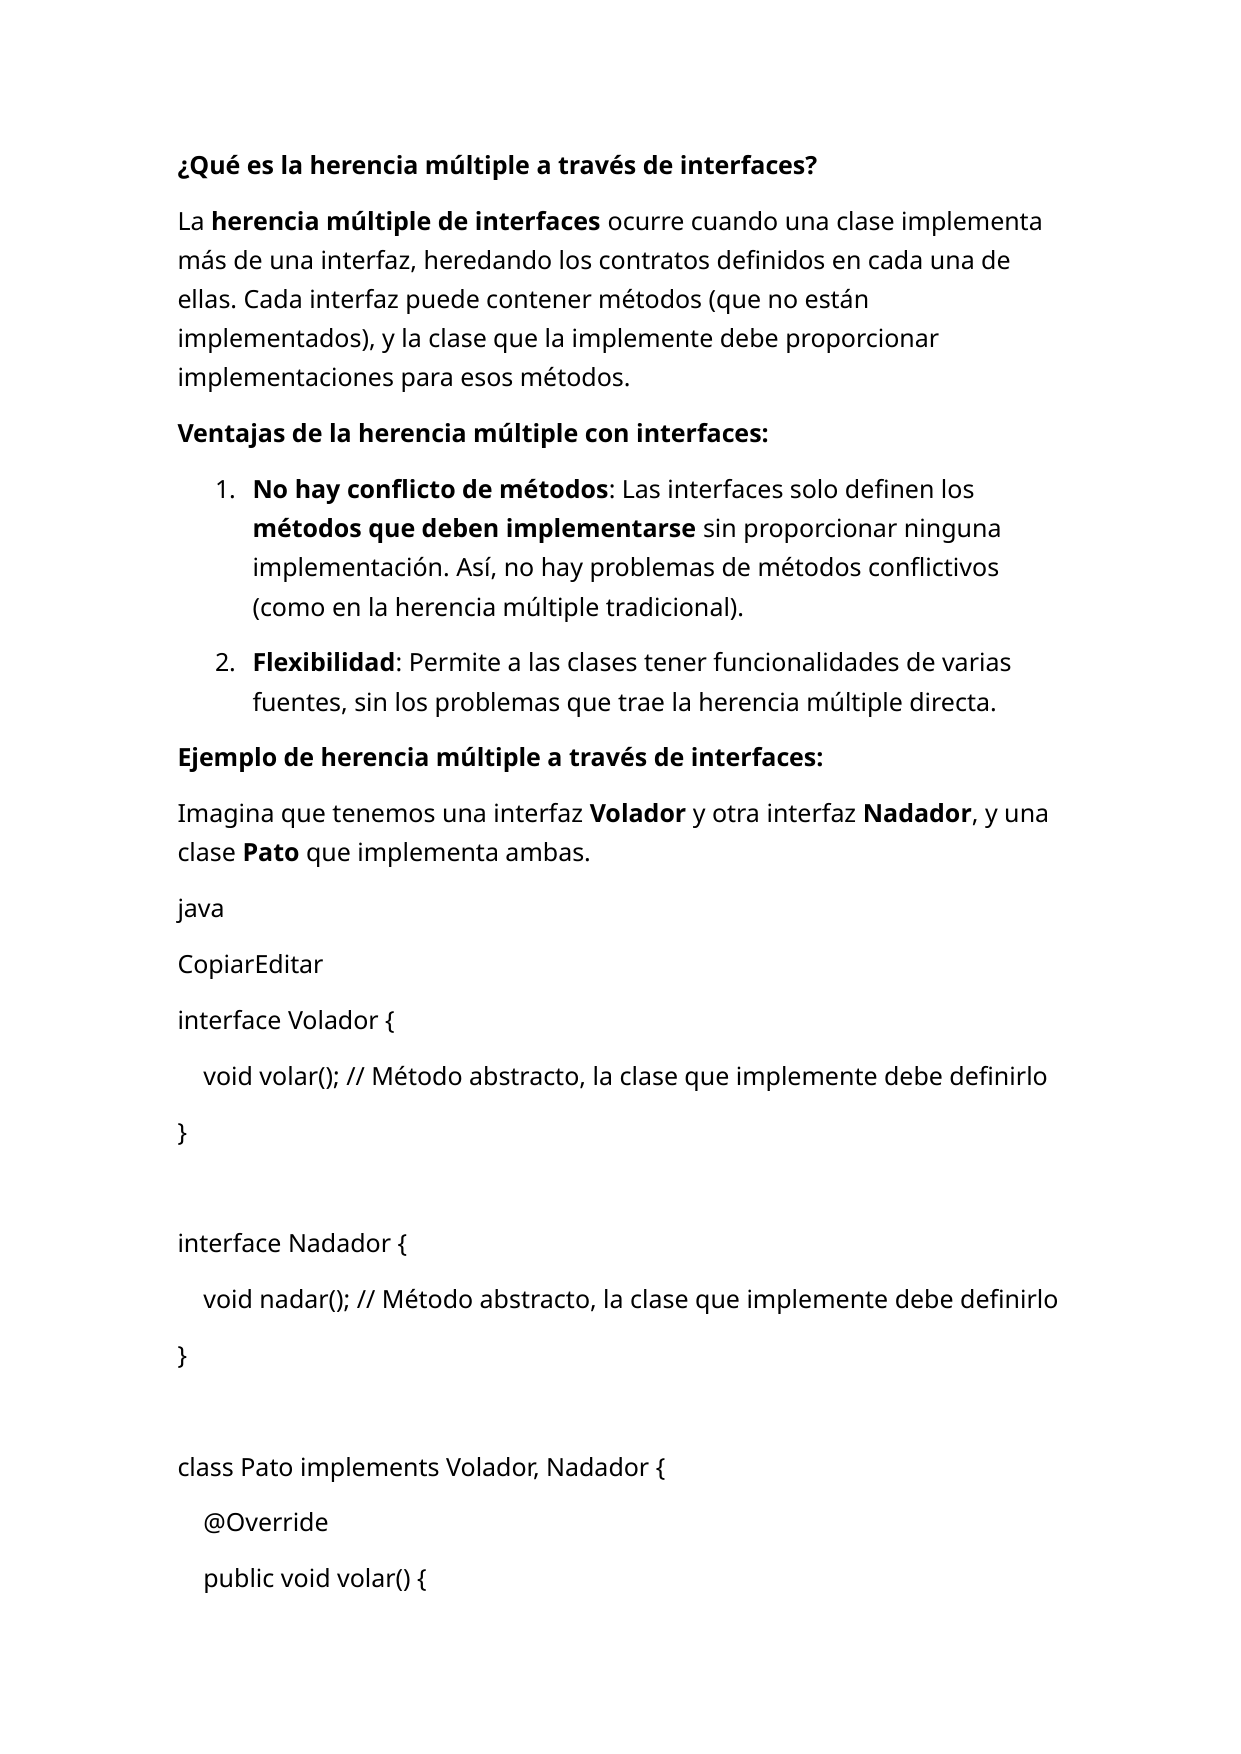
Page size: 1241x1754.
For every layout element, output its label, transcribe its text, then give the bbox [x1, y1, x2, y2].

text } [177, 1338, 1063, 1372]
text void nadar(); // Método abstracto, la clase que implemente debe definirlo [177, 1282, 1063, 1316]
text Imagina que tenemos una interfaz Volador y otra interfaz Nadador, y una clase Pato que implementa ambas. [177, 796, 1063, 869]
text Ventajas de la herencia múltiple con interfaces: [177, 416, 1063, 450]
list Flexibilidad: Permite a las clases tener funcionalidades de varias fuentes, sin los problemas que trae la herencia múltiple directa. [215, 645, 1063, 718]
text void volar(); // Método abstracto, la clase que implemente debe definirlo [177, 1058, 1063, 1092]
list No hay conflicto de métodos: Las interfaces solo definen los métodos que deben implementarse sin proporcionar ninguna implementación. Así, no hay problemas de métodos conflictivos (como en la herencia múltiple tradicional). [215, 472, 1063, 623]
text class Pato implements Volador, Nadador { [177, 1449, 1063, 1483]
text @Override [177, 1505, 1063, 1539]
text } [177, 1114, 1063, 1148]
text ¿Qué es la herencia múltiple a través de interfaces? [177, 148, 1063, 182]
text java [177, 891, 1063, 925]
text public void volar() { [177, 1561, 1063, 1595]
text Ejemplo de herencia múltiple a través de interfaces: [177, 740, 1063, 774]
text CopiarEditar [177, 947, 1063, 981]
text interface Nadador { [177, 1226, 1063, 1260]
text La herencia múltiple de interfaces ocurre cuando una clase implementa más de una interfaz, heredando los contratos definidos en cada una de ellas. Cada interfaz puede contener métodos (que no están implementados), y la clase que la implemente debe proporcionar implementaciones para esos métodos. [177, 203, 1063, 394]
text interface Volador { [177, 1003, 1063, 1037]
